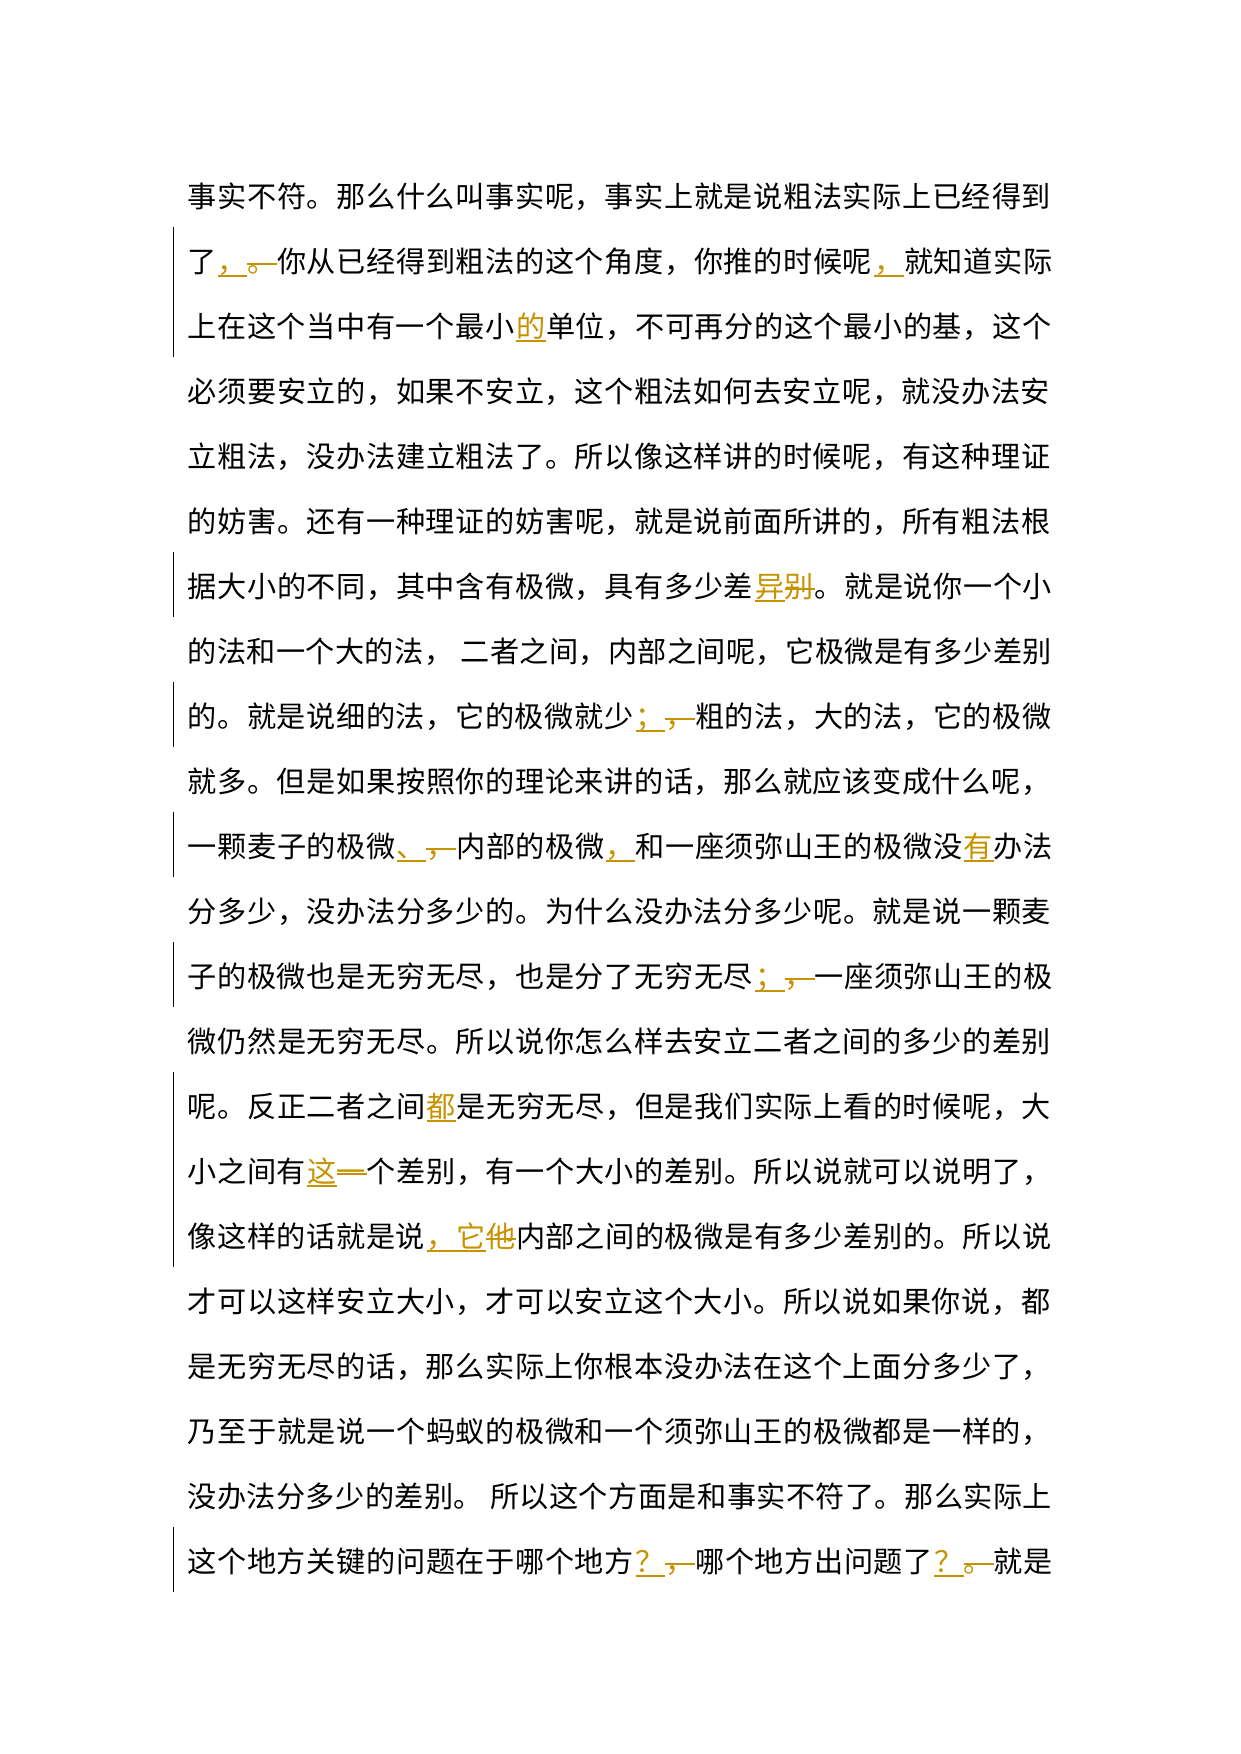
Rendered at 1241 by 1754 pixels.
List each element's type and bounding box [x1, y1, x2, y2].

text [187, 162, 1053, 1592]
